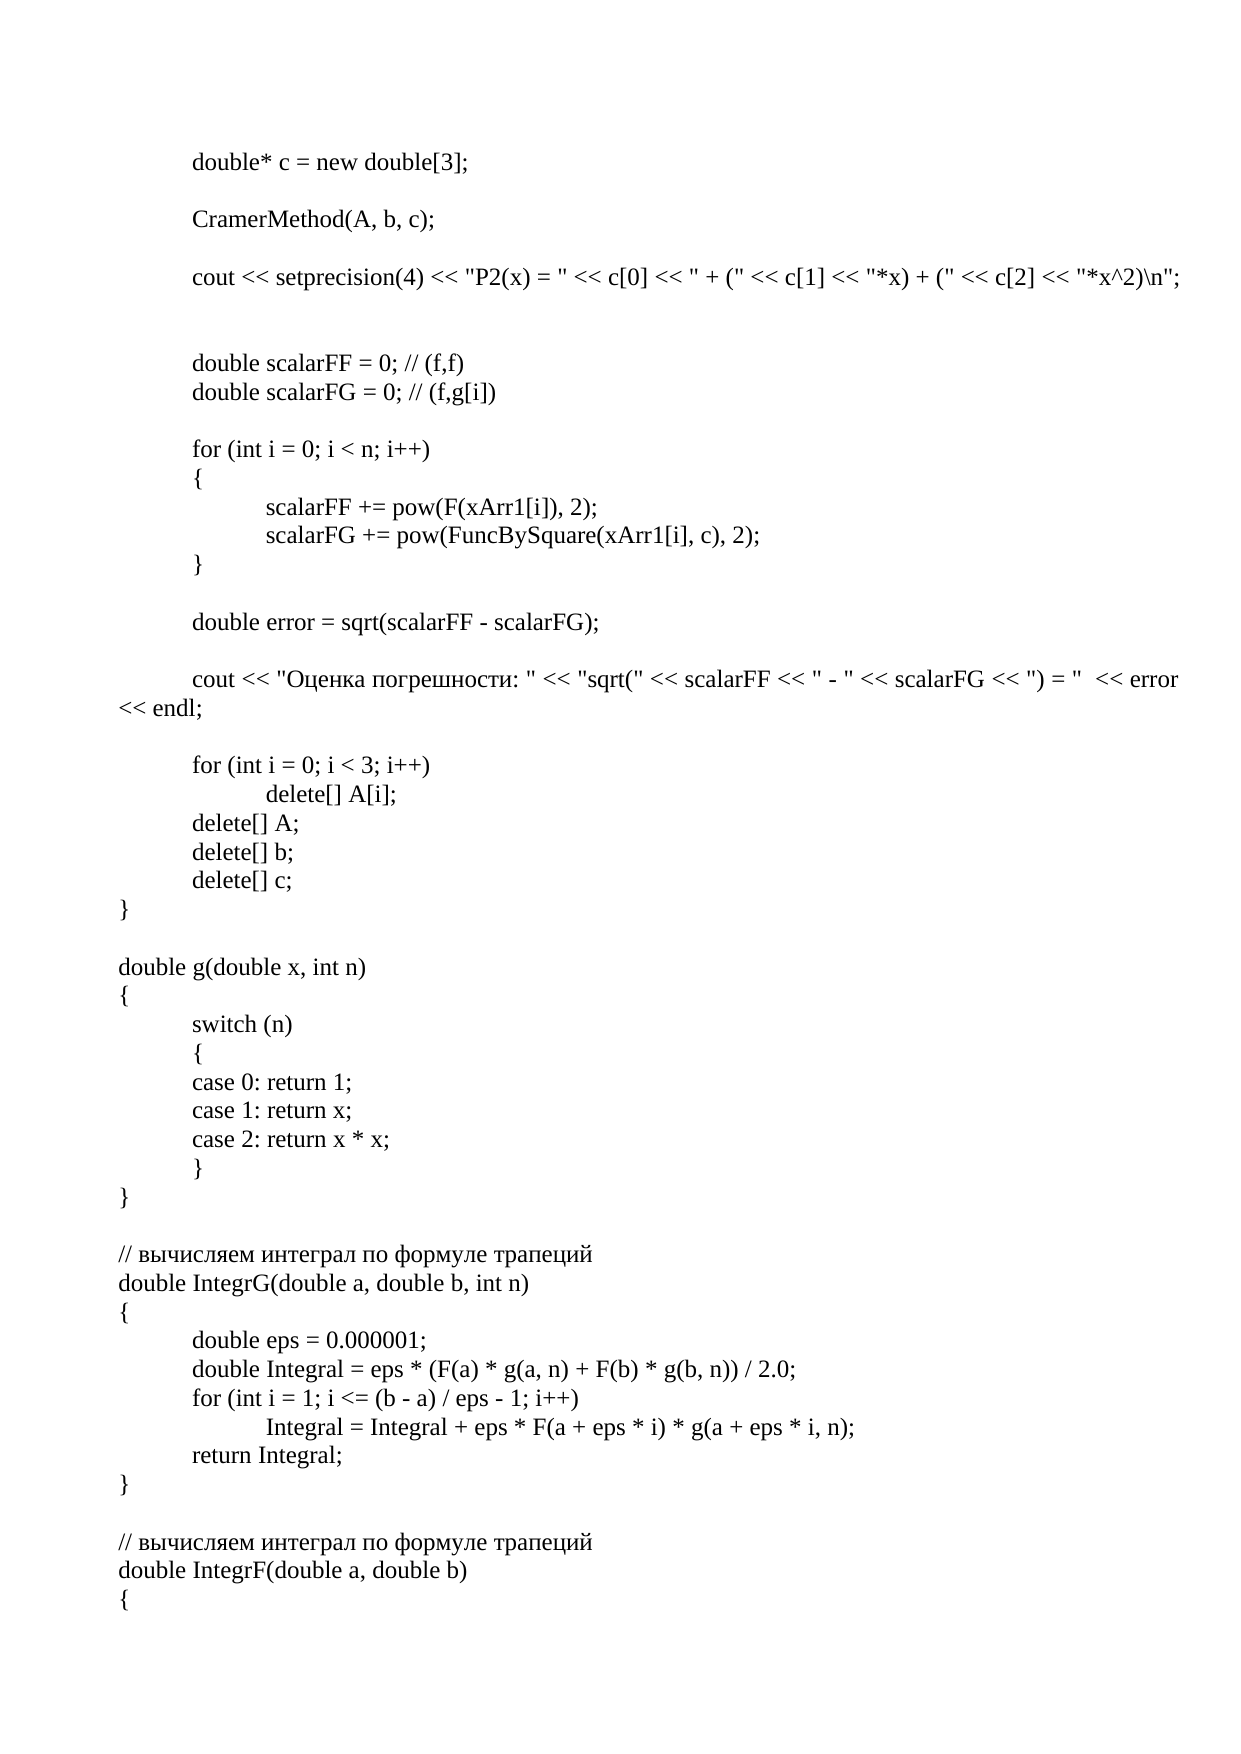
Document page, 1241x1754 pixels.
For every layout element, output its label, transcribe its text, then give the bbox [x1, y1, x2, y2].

text switch (n) [118, 1009, 1181, 1038]
text // вычисляем интеграл по формуле трапеций [118, 1239, 1181, 1268]
text double eps = 0.000001; [118, 1326, 1181, 1354]
text double IntegrF(double a, double b) [118, 1556, 1181, 1584]
text cout << setprecision(4) << "P2(x) = " << c[0] << " + (" << c[1] << "*x) + (" << c[2] << "*x^2)\n"; [118, 262, 1181, 291]
text delete[] A[i]; [118, 779, 1181, 808]
text { [118, 1297, 1181, 1326]
text return Integral; [118, 1441, 1181, 1469]
text case 2: return x * x; [118, 1124, 1181, 1153]
text double error = sqrt(scalarFF - scalarFG); [118, 607, 1181, 636]
text case 0: return 1; [118, 1067, 1181, 1096]
text } [118, 549, 1181, 578]
text { [118, 1584, 1181, 1613]
text scalarFG += pow(FuncBySquare(xArr1[i], c), 2); [118, 521, 1181, 549]
text double g(double x, int n) [118, 952, 1181, 981]
text delete[] b; [118, 837, 1181, 866]
text } [118, 1182, 1181, 1211]
text CramerMethod(A, b, c); [118, 204, 1181, 233]
text Integral = Integral + eps * F(a + eps * i) * g(a + eps * i, n); [118, 1412, 1181, 1441]
text for (int i = 1; i <= (b - a) / eps - 1; i++) [118, 1383, 1181, 1412]
text { [118, 981, 1181, 1009]
text double IntegrG(double a, double b, int n) [118, 1268, 1181, 1297]
text } [118, 1469, 1181, 1498]
text case 1: return x; [118, 1096, 1181, 1124]
text cout << "Оценка погрешности: " << "sqrt(" << scalarFF << " - " << scalarFG << ") = " << error << endl; [118, 664, 1181, 722]
text delete[] A; [118, 808, 1181, 837]
text for (int i = 0; i < n; i++) [118, 434, 1181, 463]
text delete[] c; [118, 866, 1181, 894]
text } [118, 894, 1181, 923]
text scalarFF += pow(F(xArr1[i]), 2); [118, 492, 1181, 521]
text double Integral = eps * (F(a) * g(a, n) + F(b) * g(b, n)) / 2.0; [118, 1354, 1181, 1383]
text double* c = new double[3]; [118, 147, 1181, 176]
text } [118, 1153, 1181, 1182]
text { [118, 1038, 1181, 1067]
text double scalarFF = 0; // (f,f) [118, 348, 1181, 377]
text double scalarFG = 0; // (f,g[i]) [118, 377, 1181, 406]
text // вычисляем интеграл по формуле трапеций [118, 1527, 1181, 1556]
text for (int i = 0; i < 3; i++) [118, 751, 1181, 779]
text { [118, 463, 1181, 492]
